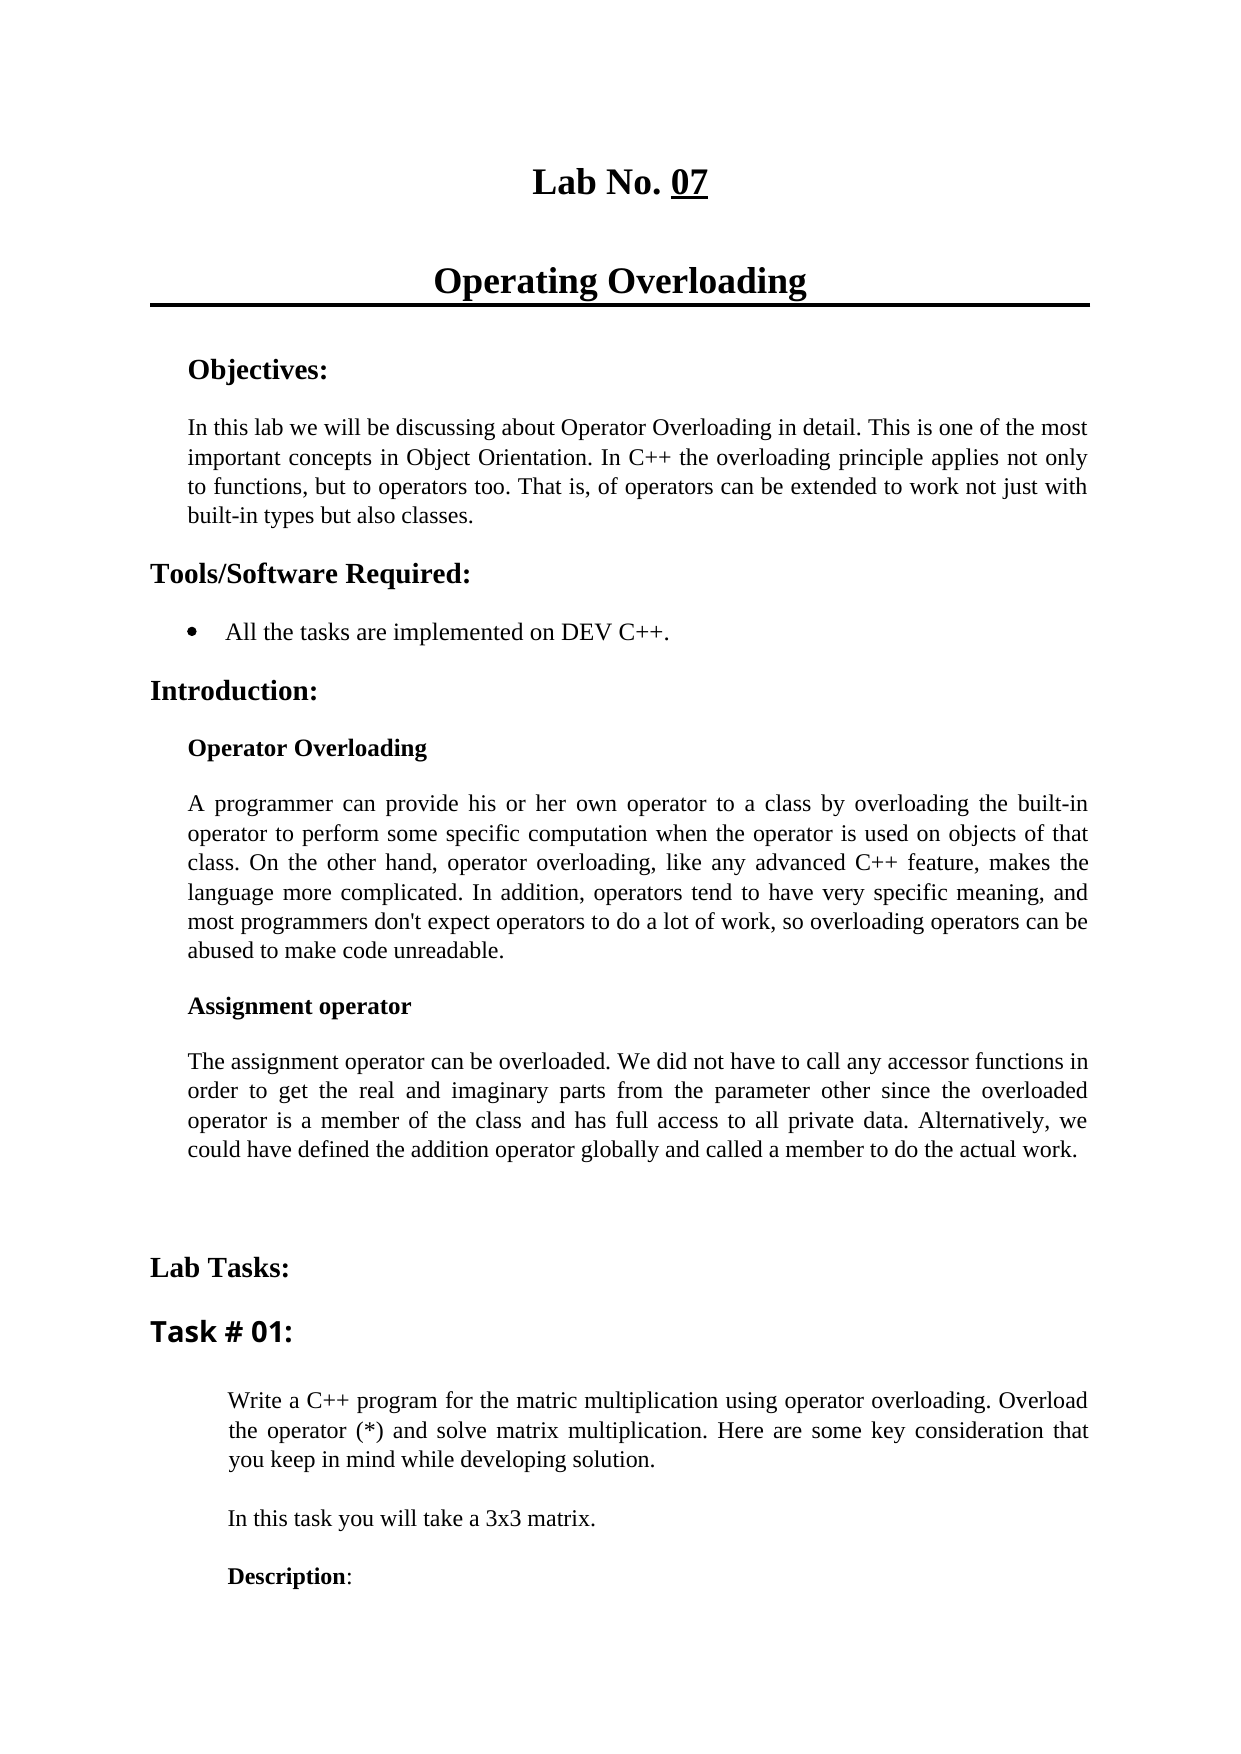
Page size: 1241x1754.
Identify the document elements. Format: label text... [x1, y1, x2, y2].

text Assignment operator [187, 991, 1090, 1020]
text Introduction: [150, 673, 1090, 706]
text The assignment operator can be overloaded. We did not have to call any accessor functions in order to get the real and imaginary parts from the parameter other since the overloaded operator is a member of the class and has full access to all private data. Alternatively, we could have defined the addition operator globally and called a member to do the actual work. [187, 1047, 1090, 1163]
text Write a C++ program for the matric multiplication using operator overloading. Overload the operator (*) and solve matrix multiplication. Here are some key consideration that you keep in mind while developing solution. [227, 1386, 1090, 1473]
text A programmer can provide his or her own operator to a class by overloading the built-in operator to perform some specific computation when the operator is used on objects of that class. On the other hand, operator overloading, like any advanced C++ feature, makes the language more complicated. In addition, operators tend to have very specific meaning, and most programmers don't expect operators to do a lot of work, so overloading operators can be abused to make code unreadable. [187, 789, 1090, 964]
text Objectives: [187, 352, 1090, 386]
text Operator Overloading [187, 733, 1090, 762]
text Operating Overloading [150, 258, 1090, 303]
text Tools/Software Required: [150, 556, 1090, 589]
text Description: [227, 1562, 1090, 1590]
text Task # 01: [150, 1311, 1090, 1351]
text In this lab we will be discussing about Operator Overloading in detail. This is one of the most important concepts in Object Orientation. In C++ the overloading principle applies not only to functions, but to operators too. That is, of operators can be extended to work not just with built-in types but also classes. [187, 413, 1090, 529]
text Lab No. 07 [150, 159, 1090, 202]
text In this task you will take a 3x3 matrix. [227, 1504, 1090, 1531]
text Lab Tasks: [150, 1251, 1090, 1284]
list All the tasks are implemented on DEV C++. [187, 617, 1090, 646]
